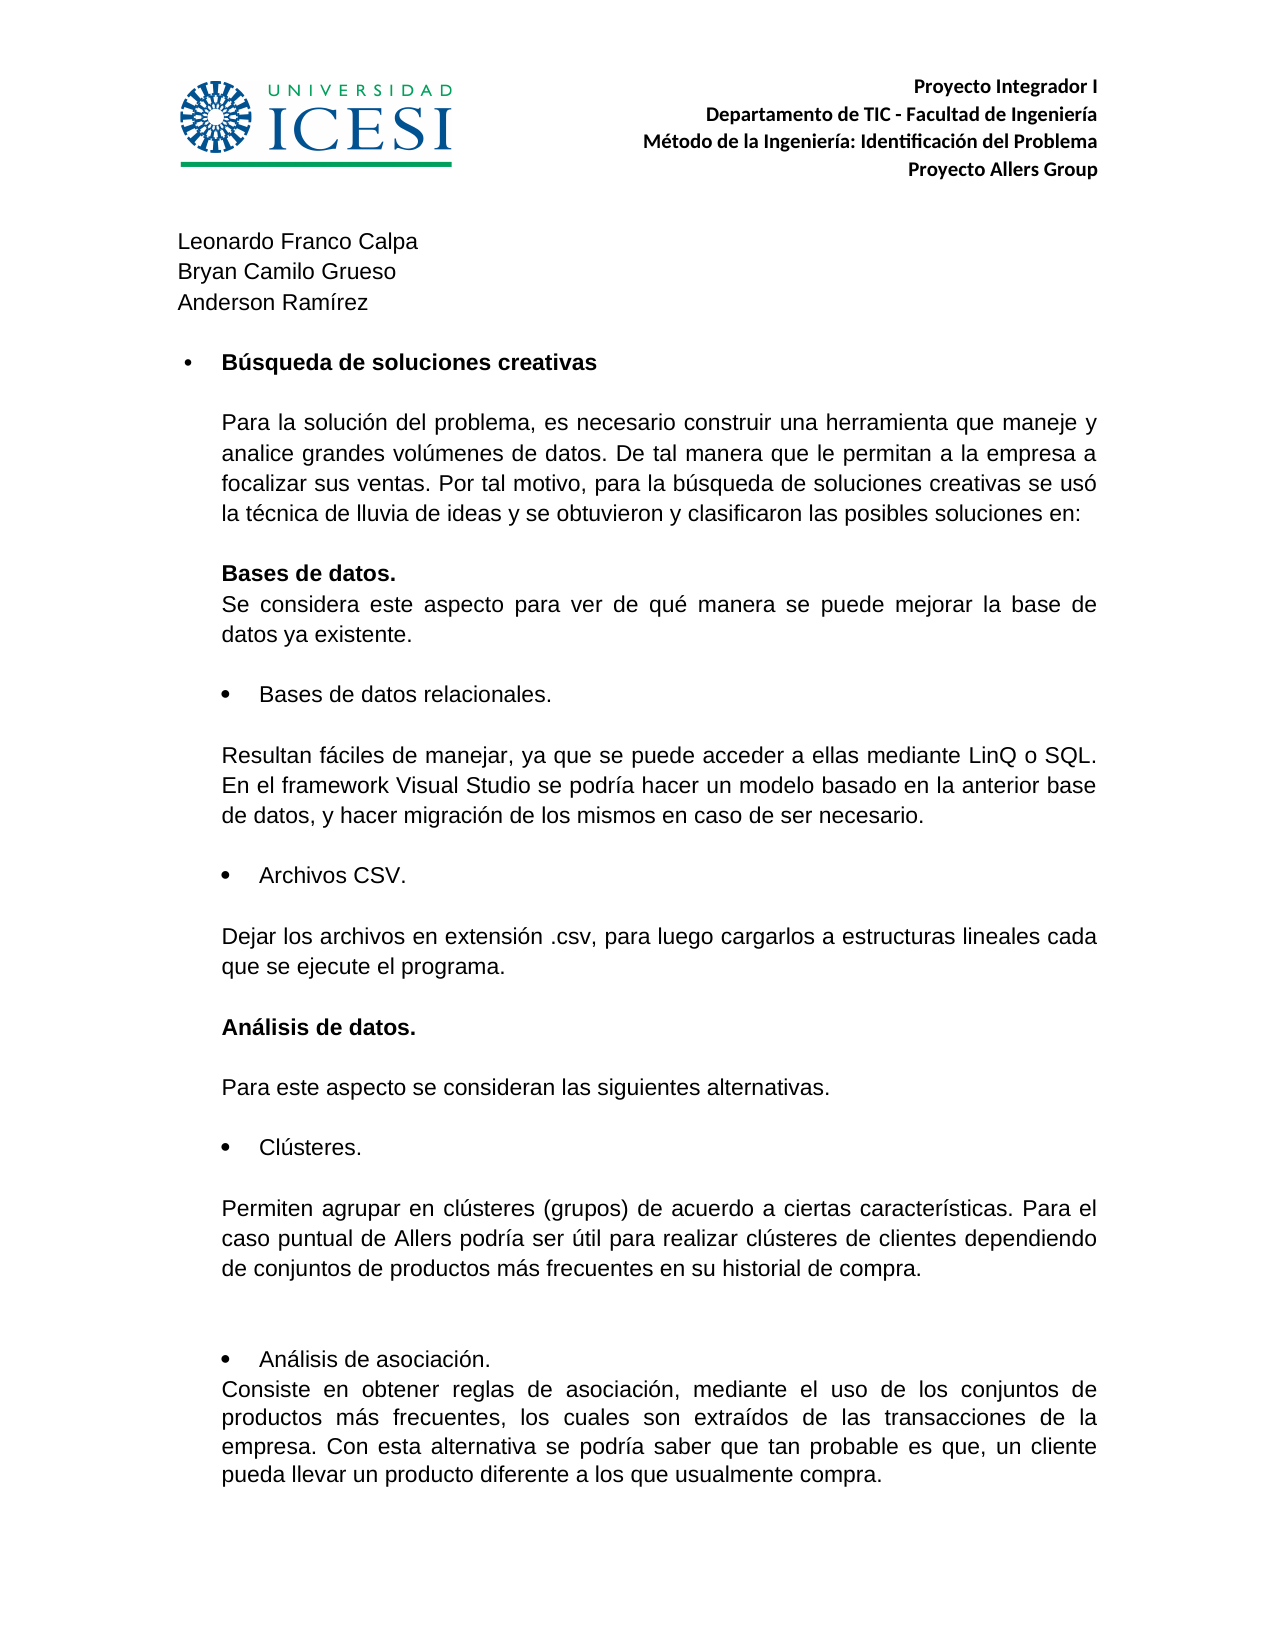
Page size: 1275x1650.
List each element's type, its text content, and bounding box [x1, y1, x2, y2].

text Bases de datos. [221, 560, 1098, 587]
text Resultan fáciles de manejar, ya que se puede acceder a ellas mediante LinQ o SQL. En el framework Visual Studio se podría hacer un modelo basado en la anterior base de datos, y hacer migración de los mismos en caso de ser necesario. [221, 742, 1098, 828]
list Archivos CSV. [221, 862, 1098, 889]
text Para este aspecto se consideran las siguientes alternativas. [221, 1074, 1098, 1100]
text Análisis de datos. [221, 1013, 1098, 1040]
text Bryan Camilo Grueso [177, 258, 1098, 284]
text Se considera este aspecto para ver de qué manera se puede mejorar la base de datos ya existente. [221, 591, 1098, 647]
list Análisis de asociación. [221, 1346, 1098, 1372]
text Leonardo Franco Calpa [177, 228, 1098, 254]
list Clústeres. [221, 1134, 1098, 1161]
picture [180, 81, 452, 167]
text Dejar los archivos en extensión .csv, para luego cargarlos a estructuras lineales cada que se ejecute el programa. [221, 923, 1098, 979]
list Búsqueda de soluciones creativas [184, 349, 1098, 375]
text Permiten agrupar en clústeres (grupos) de acuerdo a ciertas características. Para el caso puntual de Allers podría ser útil para realizar clústeres de clientes dependiendo de conjuntos de productos más frecuentes en su historial de compra. [221, 1195, 1098, 1281]
text Consiste en obtener reglas de asociación, mediante el uso de los conjuntos de productos más frecuentes, los cuales son extraídos de las transacciones de la empresa. Con esta alternativa se podría saber que tan probable es que, un cliente pueda llevar un producto diferente a los que usualmente compra. [221, 1376, 1098, 1488]
list Bases de datos relacionales. [221, 681, 1098, 707]
text Anderson Ramírez [177, 288, 1098, 315]
text Para la solución del problema, es necesario construir una herramienta que maneje y analice grandes volúmenes de datos. De tal manera que le permitan a la empresa a focalizar sus ventas. Por tal motivo, para la búsqueda de soluciones creativas se usó la técnica de lluvia de ideas y se obtuvieron y clasificaron las posibles soluciones en: [221, 409, 1098, 526]
